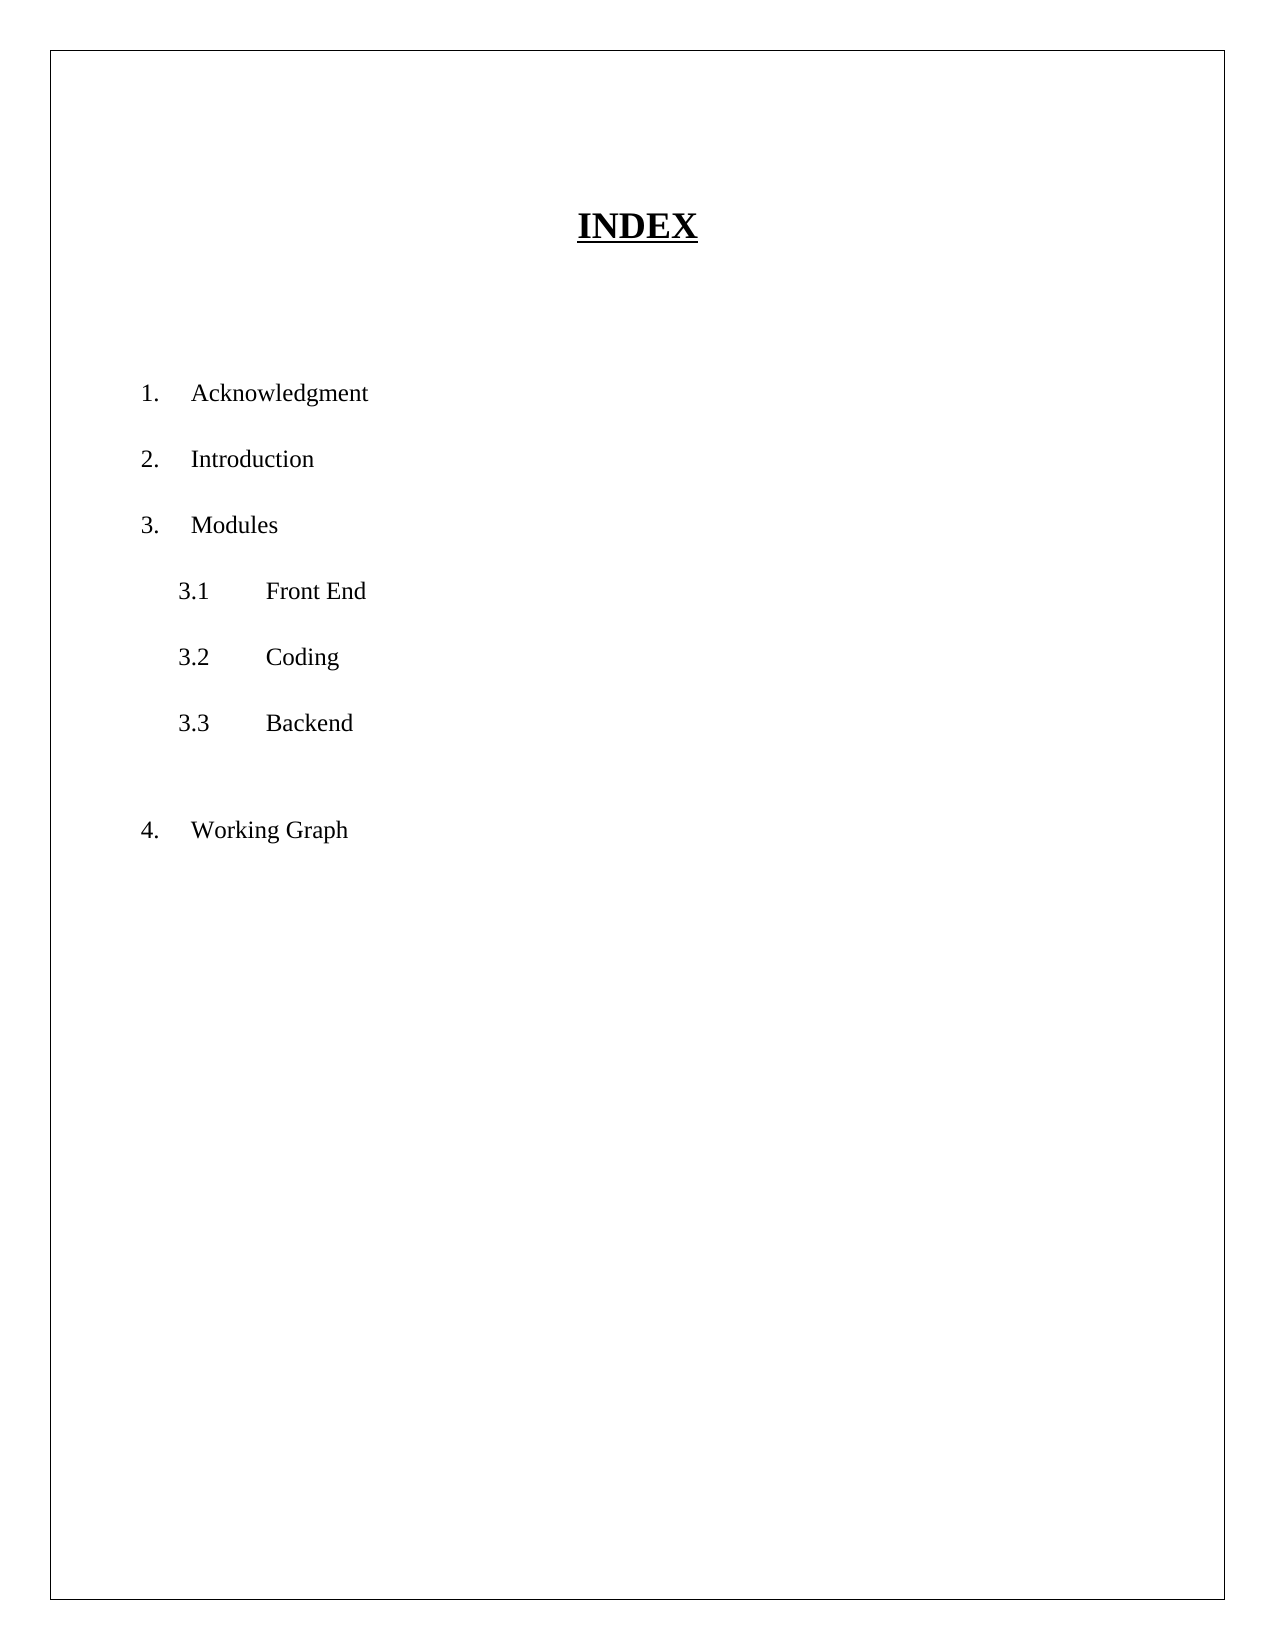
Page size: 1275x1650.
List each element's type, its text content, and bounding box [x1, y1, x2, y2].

text INDEX [150, 204, 1125, 247]
list Introduction [141, 444, 1125, 472]
list Acknowledgment [141, 378, 1125, 406]
list Backend [178, 708, 1125, 737]
list Working Graph [141, 816, 1125, 844]
list Front End [178, 576, 1125, 604]
list Coding [178, 642, 1125, 671]
list Modules [141, 510, 1125, 538]
